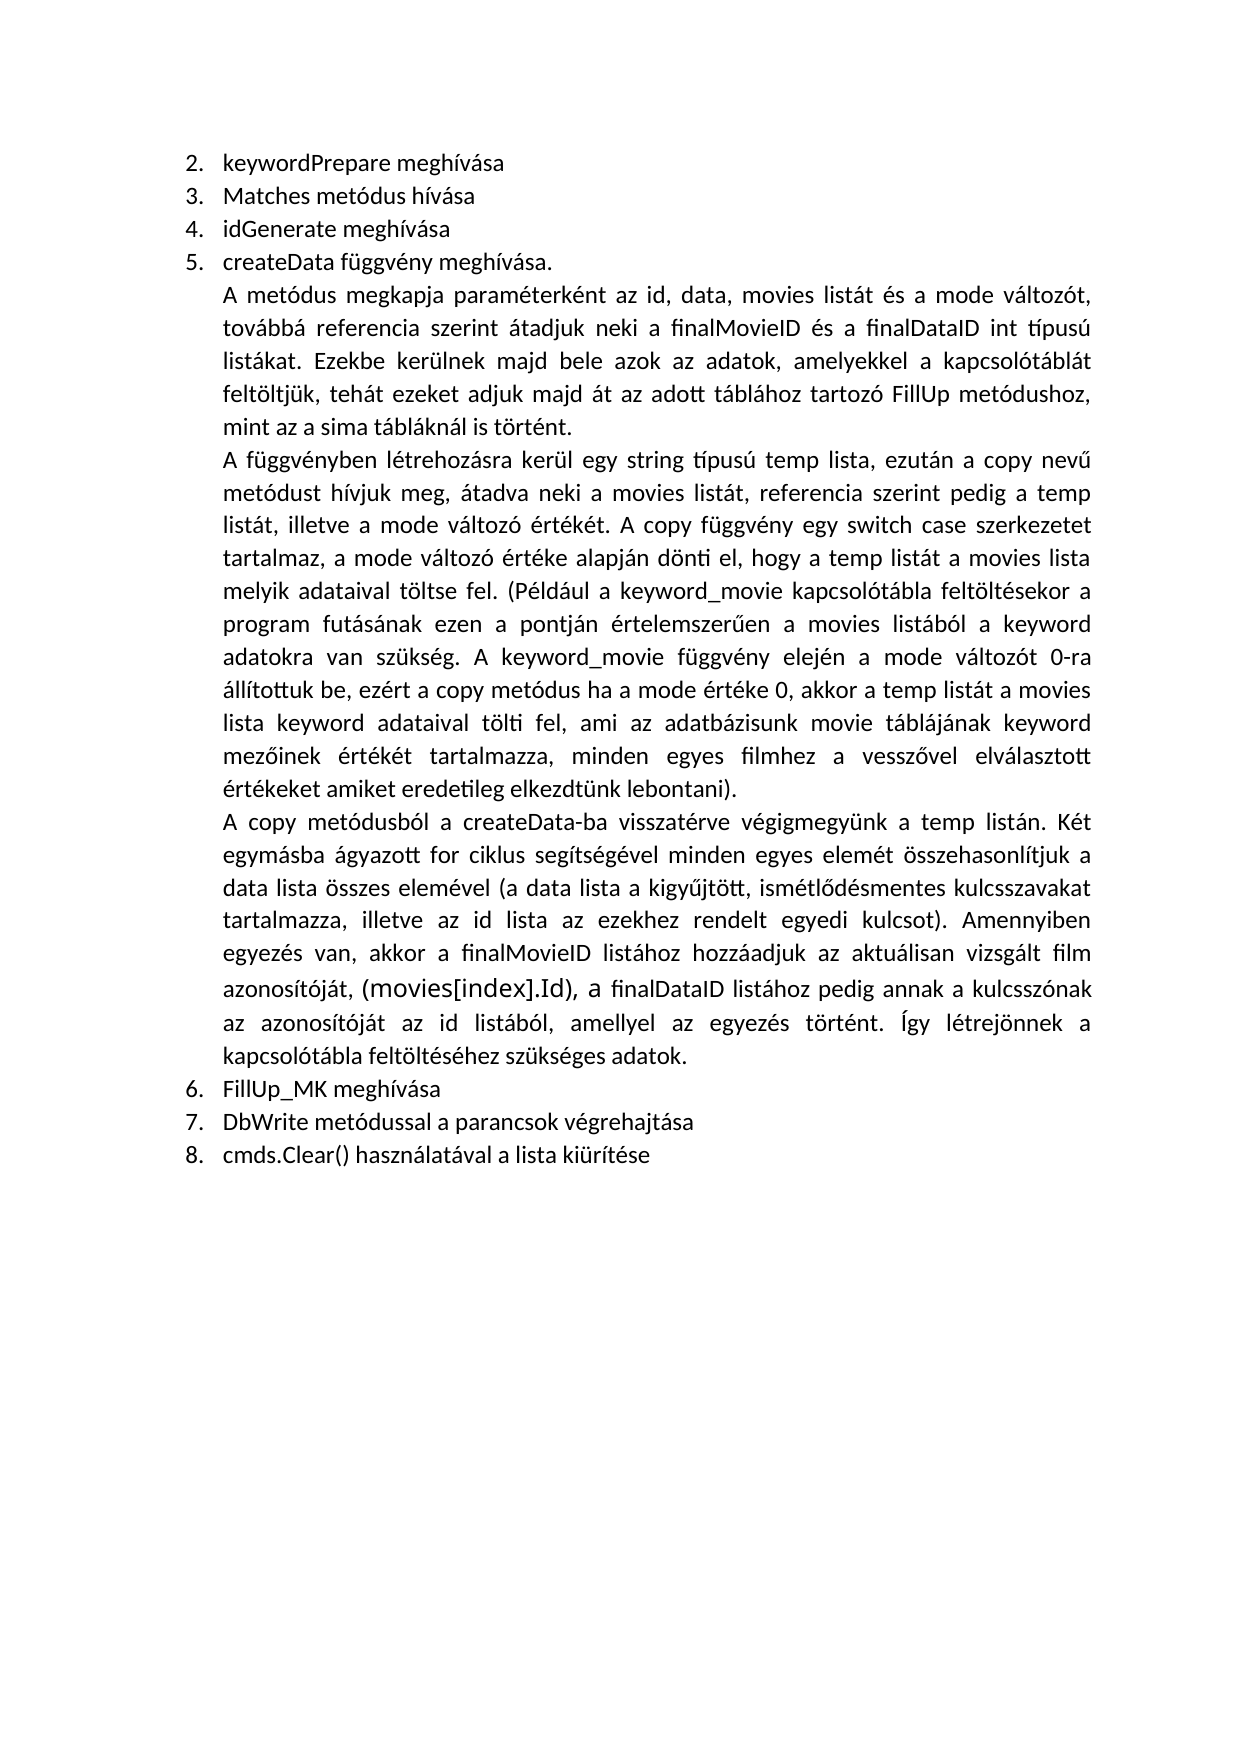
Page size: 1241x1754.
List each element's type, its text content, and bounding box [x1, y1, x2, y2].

list DbWrite metódussal a parancsok végrehajtása [185, 1106, 1093, 1137]
list A függvényben létrehozásra kerül egy string típusú temp lista, ezután a copy nevű metódust hívjuk meg, átadva neki a movies listát, referencia szerint pedig a temp listát, illetve a mode változó értékét. A copy függvény egy switch case szerkezetet tartalmaz, a mode változó értéke alapján dönti el, hogy a temp listát a movies lista melyik adataival töltse fel. (Például a keyword_movie kapcsolótábla feltöltésekor a program futásának ezen a pontján értelemszerűen a movies listából a keyword adatokra van szükség. A keyword_movie függvény elején a mode változót 0-ra állítottuk be, ezért a copy metódus ha a mode értéke 0, akkor a temp listát a movies lista keyword adataival tölti fel, ami az adatbázisunk movie táblájának keyword mezőinek értékét tartalmazza, minden egyes filmhez a vesszővel elválasztott értékeket amiket eredetileg elkezdtünk lebontani). [223, 444, 1093, 803]
list A copy metódusból a createData-ba visszatérve végigmegyünk a temp listán. Két egymásba ágyazott for ciklus segítségével minden egyes elemét összehasonlítjuk a data lista összes elemével (a data lista a kigyűjtött, ismétlődésmentes kulcsszavakat tartalmazza, illetve az id lista az ezekhez rendelt egyedi kulcsot). Amennyiben egyezés van, akkor a finalMovieID listához hozzáadjuk az aktuálisan vizsgált film azonosítóját, (movies[index].Id), a finalDataID listához pedig annak a kulcsszónak az azonosítóját az id listából, amellyel az egyezés történt. Így létrejönnek a kapcsolótábla feltöltéséhez szükséges adatok. [223, 806, 1093, 1071]
list createData függvény meghívása. [185, 246, 1093, 277]
list keywordPrepare meghívása [185, 148, 1093, 178]
list FillUp_MK meghívása [185, 1073, 1093, 1104]
list A metódus megkapja paraméterként az id, data, movies listát és a mode változót, továbbá referencia szerint átadjuk neki a finalMovieID és a finalDataID int típusú listákat. Ezekbe kerülnek majd bele azok az adatok, amelyekkel a kapcsolótáblát feltöltjük, tehát ezeket adjuk majd át az adott táblához tartozó FillUp metódushoz, mint az a sima tábláknál is történt. [223, 279, 1093, 441]
list cmds.Clear() használatával a lista kiürítése [185, 1139, 1093, 1169]
list Matches metódus hívása [185, 181, 1093, 211]
list idGenerate meghívása [185, 213, 1093, 244]
